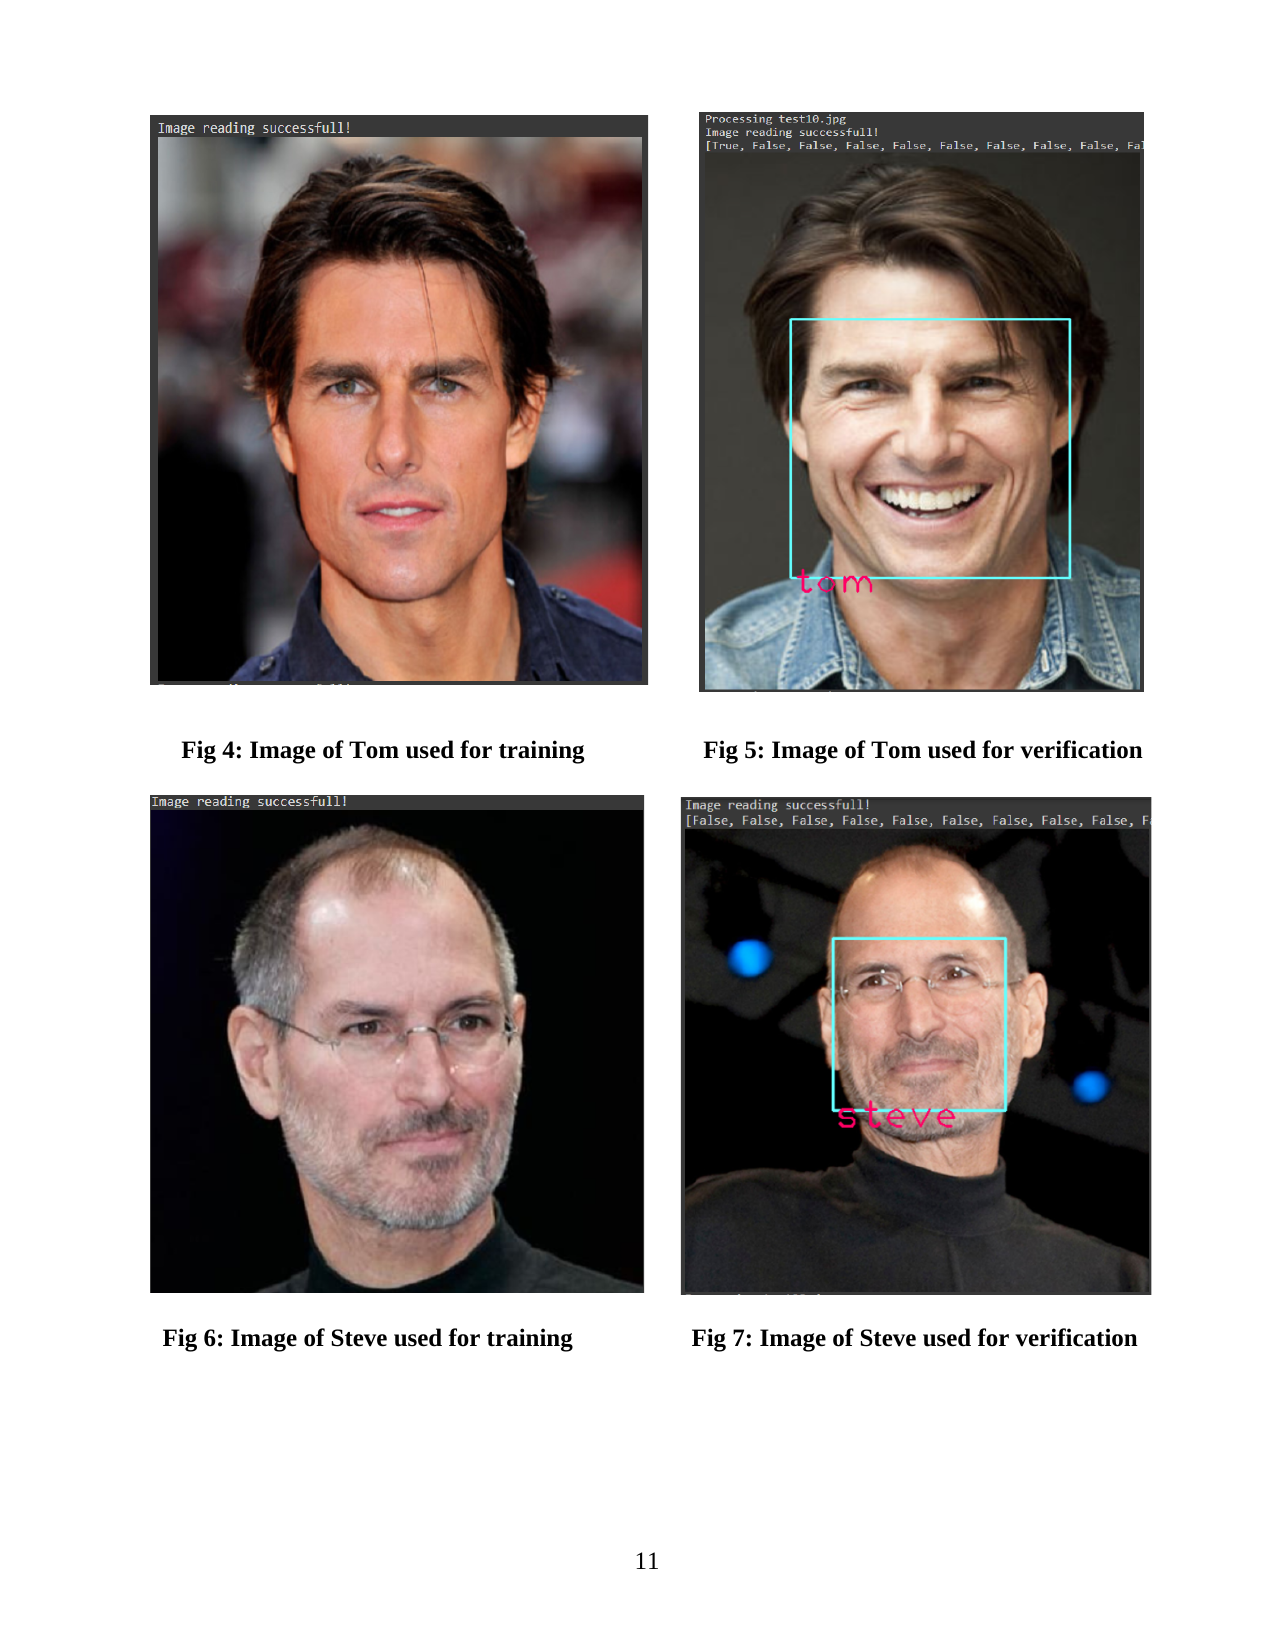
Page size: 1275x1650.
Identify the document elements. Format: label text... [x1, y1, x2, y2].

picture [150, 795, 645, 1293]
picture [150, 115, 649, 685]
text Fig 6: Image of Steve used for training Fig 7: Image of Steve used for verification [150, 1323, 1144, 1352]
picture [680, 797, 1152, 1295]
text Fig 4: Image of Tom used for training Fig 5: Image of Tom used for verification [150, 735, 1144, 763]
picture [699, 112, 1144, 692]
